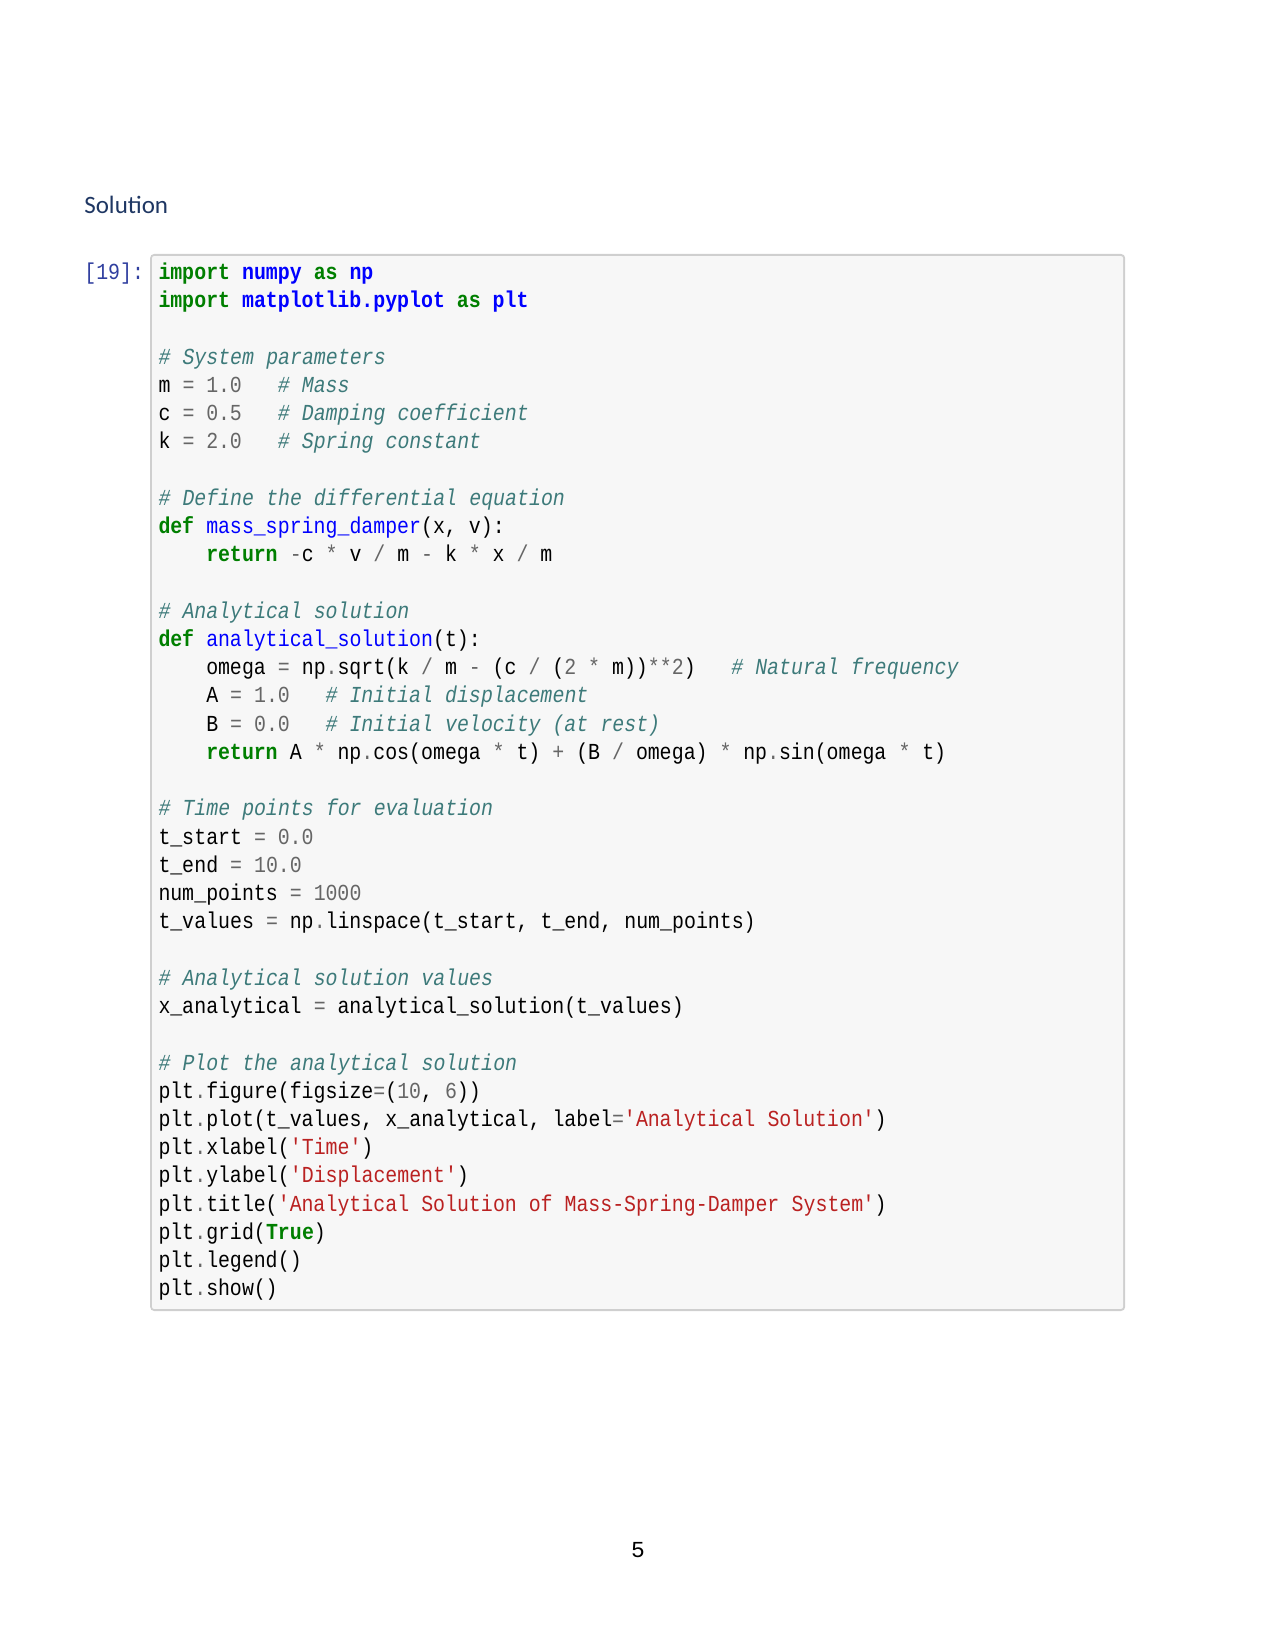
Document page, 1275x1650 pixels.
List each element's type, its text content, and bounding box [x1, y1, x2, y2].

subtitle Solution [84, 189, 1104, 220]
